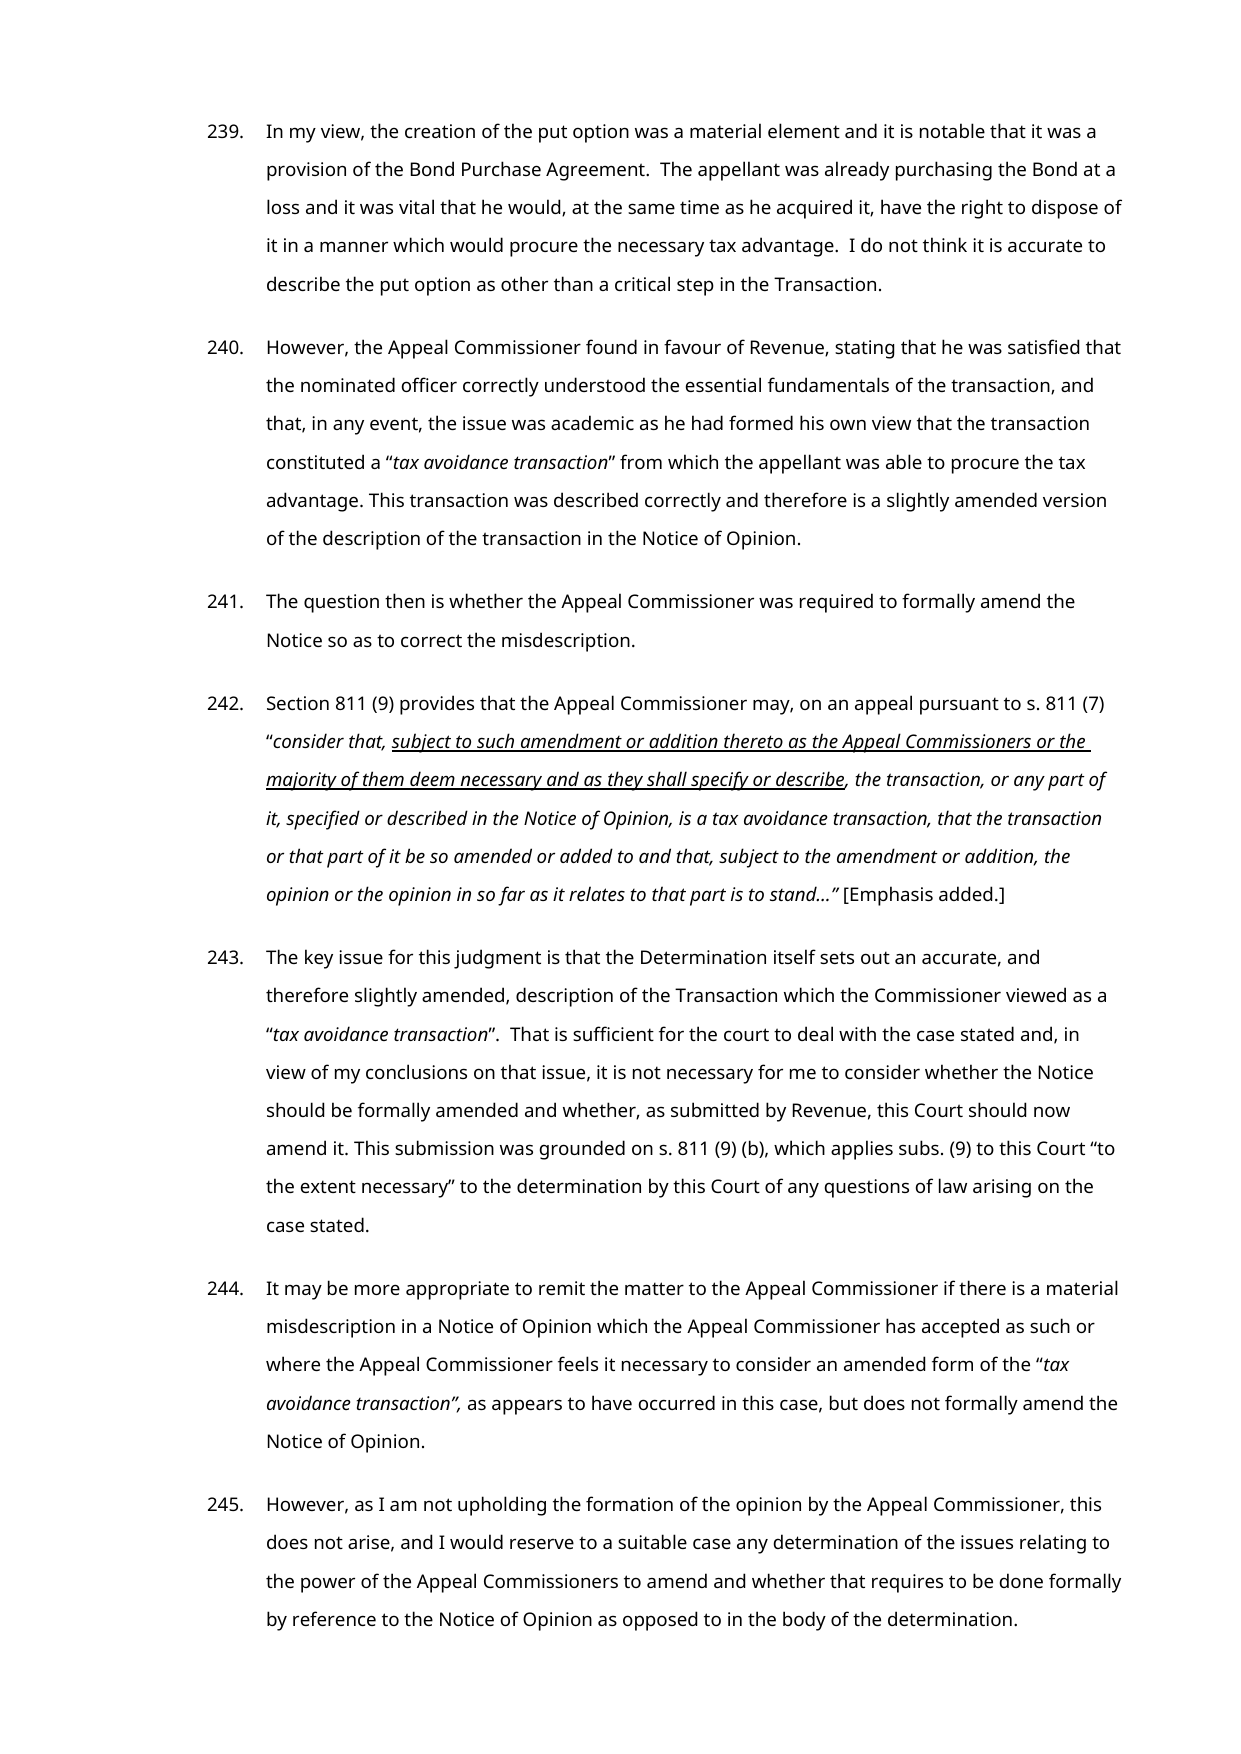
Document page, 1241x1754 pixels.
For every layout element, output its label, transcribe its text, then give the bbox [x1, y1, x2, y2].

text 241. The question then is whether the Appeal Commissioner was required to formally amend the Notice so as to correct the misdescription. [207, 589, 1122, 652]
text 240. However, the Appeal Commissioner found in favour of Revenue, stating that he was satisfied that the nominated officer correctly understood the essential fundamentals of the transaction, and that, in any event, the issue was academic as he had formed his own view that the transaction constituted a “tax avoidance transaction” from which the appellant was able to procure the tax advantage. This transaction was described correctly and therefore is a slightly amended version of the description of the transaction in the Notice of Opinion. [207, 334, 1122, 551]
text 244. It may be more appropriate to remit the matter to the Appeal Commissioner if there is a material misdescription in a Notice of Opinion which the Appeal Commissioner has accepted as such or where the Appeal Commissioner feels it necessary to consider an amended form of the “tax avoidance transaction”, as appears to have occurred in this case, but does not formally amend the Notice of Opinion. [207, 1275, 1122, 1454]
text 243. The key issue for this judgment is that the Determination itself sets out an accurate, and therefore slightly amended, description of the Transaction which the Commissioner viewed as a “tax avoidance transaction”. That is sufficient for the court to deal with the case stated and, in view of my conclusions on that issue, it is not necessary for me to consider whether the Notice should be formally amended and whether, as submitted by Revenue, this Court should now amend it. This submission was grounded on s. 811 (9) (b), which applies subs. (9) to this Court “to the extent necessary” to the determination by this Court of any questions of law arising on the case stated. [207, 944, 1122, 1238]
text 239. In my view, the creation of the put option was a material element and it is notable that it was a provision of the Bond Purchase Agreement. The appellant was already purchasing the Bond at a loss and it was vital that he would, at the same time as he acquired it, have the right to dispose of it in a manner which would procure the necessary tax advantage. I do not think it is accurate to describe the put option as other than a critical step in the Transaction. [207, 118, 1122, 297]
text 242. Section 811 (9) provides that the Appeal Commissioner may, on an appeal pursuant to s. 811 (7) “consider that, subject to such amendment or addition thereto as the Appeal Commissioners or the majority of them deem necessary and as they shall specify or describe, the transaction, or any part of it, specified or described in the Notice of Opinion, is a tax avoidance transaction, that the transaction or that part of it be so amended or added to and that, subject to the amendment or addition, the opinion or the opinion in so far as it relates to that part is to stand…” [Emphasis added.] [207, 690, 1122, 907]
text 245. However, as I am not upholding the formation of the opinion by the Appeal Commissioner, this does not arise, and I would reserve to a suitable case any determination of the issues relating to the power of the Appeal Commissioners to amend and whether that requires to be done formally by reference to the Notice of Opinion as opposed to in the body of the determination. [207, 1491, 1122, 1632]
